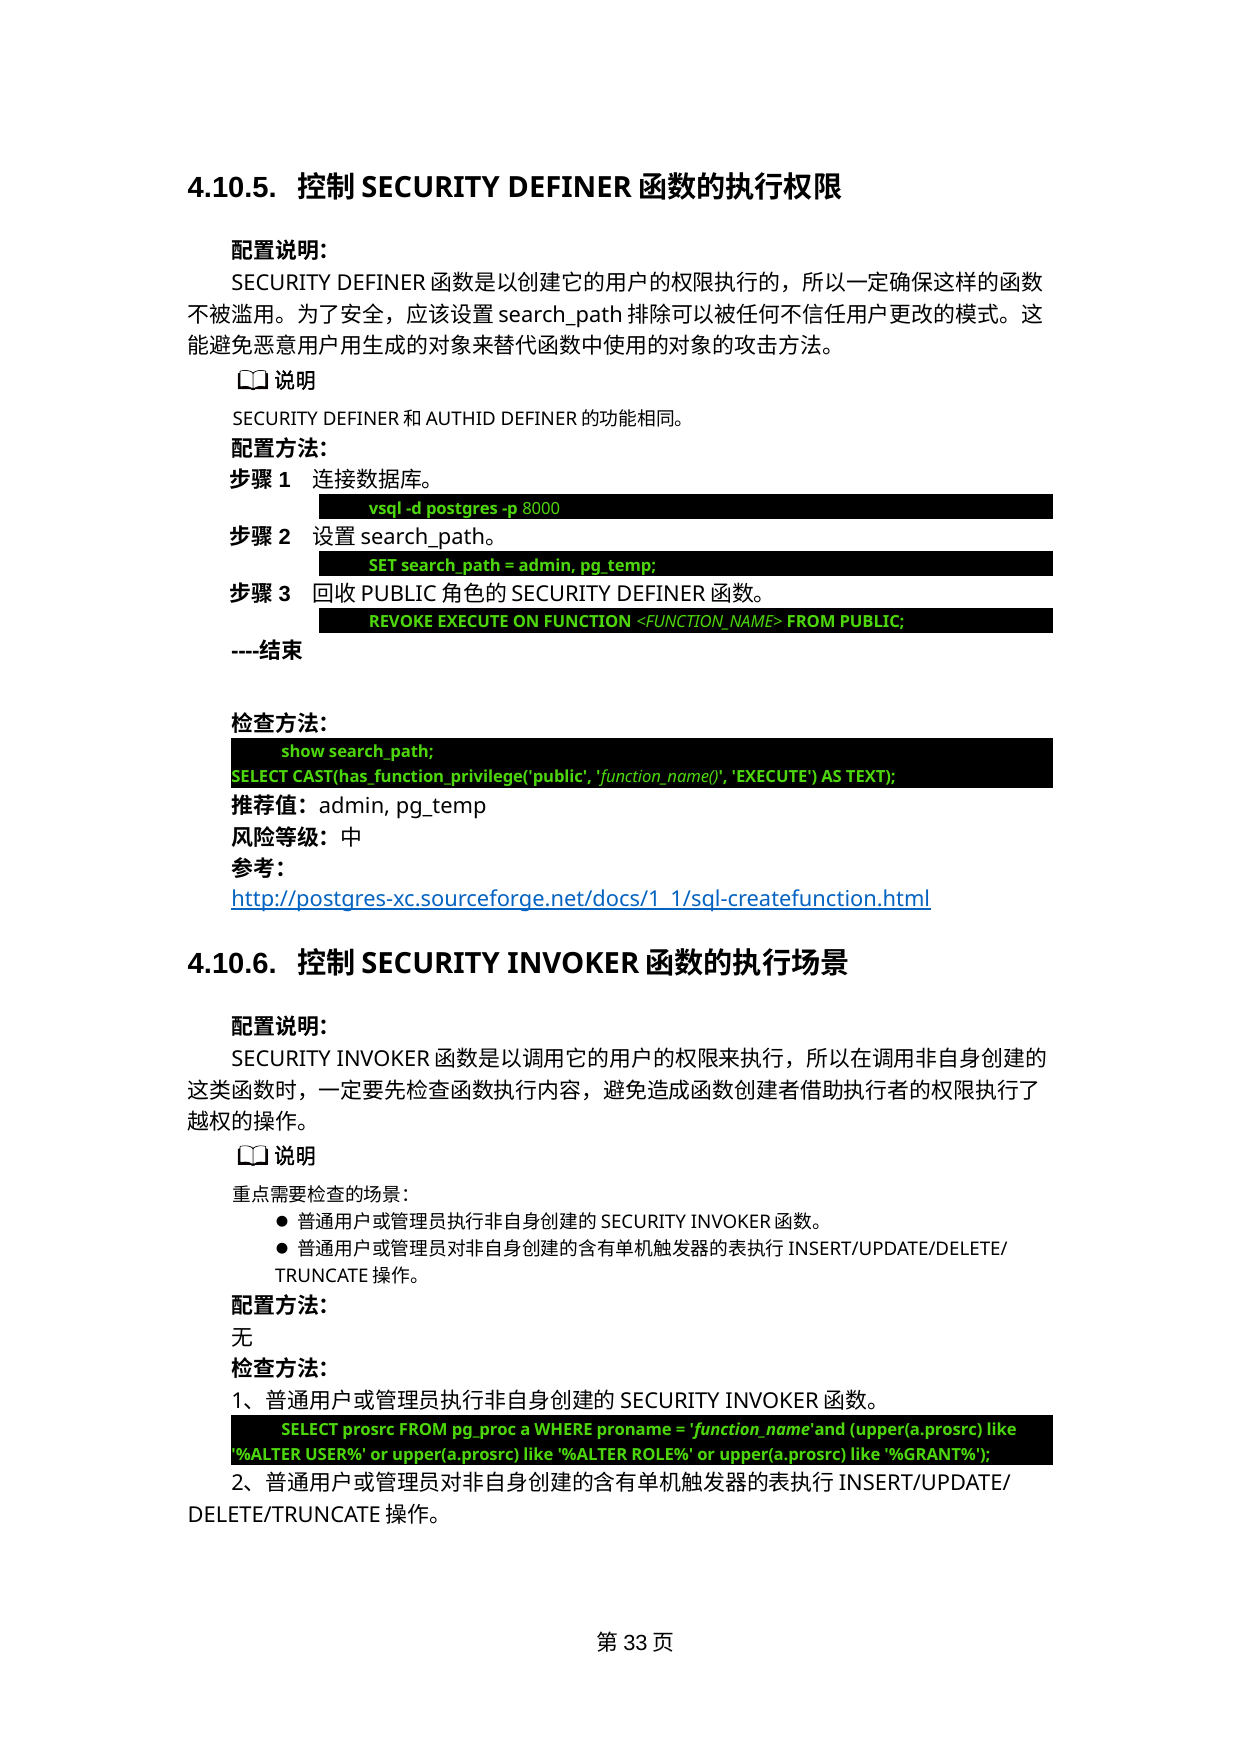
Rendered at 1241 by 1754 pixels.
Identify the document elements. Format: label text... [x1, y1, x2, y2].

text 普通用户或管理员对非自身创建的含有单机触发器的表执行INSERT/UPDATE/DELETE/TRUNCATE操作。 [275, 1234, 1053, 1288]
list 连接数据库。 [229, 462, 1053, 494]
text 推荐值：admin, pg_temp [187, 788, 1053, 819]
subtitle 控制SECURITY DEFINER函数的执行权限 [187, 164, 1053, 206]
text 配置说明： [187, 1009, 1053, 1041]
text show search_path; SELECT CAST(has_function_privilege('public', 'function_name()', 'EXECUTE') AS TEXT); [231, 738, 1053, 788]
text 检查方法： [187, 1351, 1053, 1383]
text 风险等级：中 [187, 819, 1053, 851]
text ----结束 [187, 633, 1053, 664]
list 设置search_path。 [229, 519, 1053, 551]
text 重点需要检查的场景： [187, 1179, 1053, 1206]
text SET search_path = admin, pg_temp; [319, 551, 1053, 576]
text SECURITY DEFINER和AUTHID DEFINER的功能相同。 [187, 403, 1053, 431]
text SELECT prosrc FROM pg_proc a WHERE proname = 'function_name'and (upper(a.prosrc) like '%ALTER USER%' or upper(a.prosrc) like '%ALTER ROLE%' or upper(a.prosrc) like '%GRANT%'); [231, 1415, 1053, 1465]
text 参考： [187, 851, 1053, 883]
text 无 [187, 1320, 1053, 1351]
subtitle 控制SECURITY INVOKER函数的执行场景 [187, 940, 1053, 982]
text 2、普通用户或管理员对非自身创建的含有单机触发器的表执行INSERT/UPDATE/DELETE/TRUNCATE操作。 [187, 1465, 1053, 1528]
text 检查方法： [187, 706, 1053, 738]
text http://postgres-xc.sourceforge.net/docs/1_1/sql-createfunction.html [187, 883, 1053, 913]
text SECURITY DEFINER函数是以创建它的用户的权限执行的，所以一定确保这样的函数不被滥用。为了安全，应该设置search_path排除可以被任何不信任用户更改的模式。这能避免恶意用户用生成的对象来替代函数中使用的对象的攻击方法。 [187, 265, 1053, 360]
text 配置方法： [187, 1288, 1053, 1320]
text 1、普通用户或管理员执行非自身创建的SECURITY INVOKER函数。 [187, 1383, 1053, 1415]
text 配置方法： [187, 431, 1053, 462]
text REVOKE EXECUTE ON FUNCTION <FUNCTION_NAME> FROM PUBLIC; [319, 608, 1053, 633]
text vsql -d postgres -p 8000 [319, 494, 1053, 519]
text 普通用户或管理员执行非自身创建的SECURITY INVOKER函数。 [275, 1206, 1053, 1234]
picture [225, 360, 330, 400]
text SECURITY INVOKER函数是以调用它的用户的权限来执行，所以在调用非自身创建的这类函数时，一定要先检查函数执行内容，避免造成函数创建者借助执行者的权限执行了越权的操作。 [187, 1041, 1053, 1136]
list 回收PUBLIC角色的SECURITY DEFINER函数。 [229, 576, 1053, 608]
text 配置说明： [187, 233, 1053, 265]
picture [225, 1136, 330, 1176]
